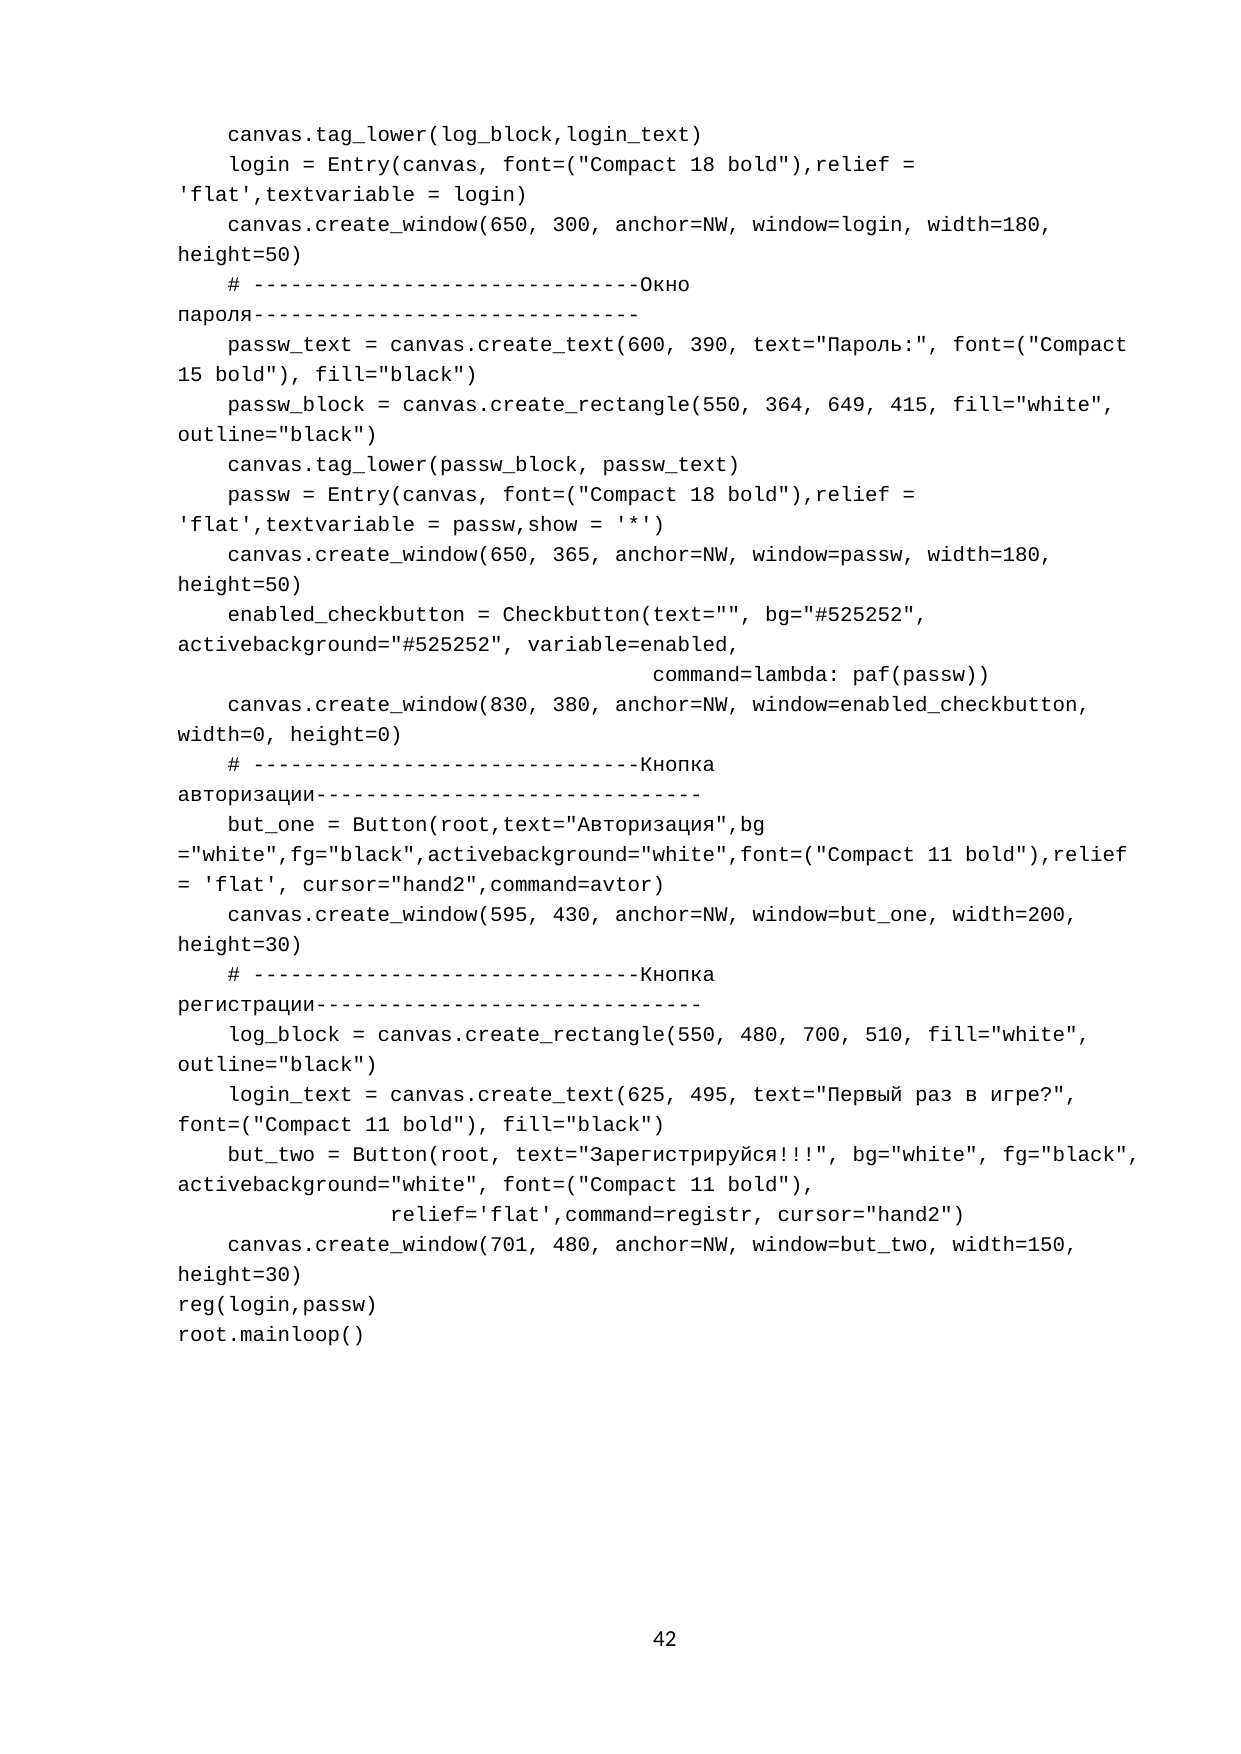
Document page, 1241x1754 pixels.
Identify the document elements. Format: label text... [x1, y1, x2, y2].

text canvas.create_window(650, 300, anchor=NW, window=login, width=180, height=50) [177, 208, 1152, 268]
text # -------------------------------Окно пароля------------------------------- [177, 268, 1152, 328]
text canvas.tag_lower(passw_block, passw_text) [177, 448, 1152, 478]
text login = Entry(canvas, font=("Compact 18 bold"),relief = 'flat',textvariable = login) [177, 148, 1152, 208]
text canvas.tag_lower(log_block,login_text) [177, 118, 1152, 148]
text # -------------------------------Кнопка регистрации------------------------------- [177, 958, 1152, 1018]
text root.mainloop() [177, 1318, 1152, 1348]
text enabled_checkbutton = Checkbutton(text="", bg="#525252", activebackground="#525252", variable=enabled, [177, 598, 1152, 658]
text but_two = Button(root, text="Зарегистрируйся!!!", bg="white", fg="black", activebackground="white", font=("Compact 11 bold"), [177, 1138, 1152, 1198]
text canvas.create_window(830, 380, anchor=NW, window=enabled_checkbutton, width=0, height=0) [177, 688, 1152, 748]
text # -------------------------------Кнопка авторизации------------------------------- [177, 748, 1152, 808]
text login_text = canvas.create_text(625, 495, text="Первый раз в игре?", font=("Compact 11 bold"), fill="black") [177, 1078, 1152, 1138]
text command=lambda: paf(passw)) [177, 658, 1152, 688]
text but_one = Button(root,text="Авторизация",bg ="white",fg="black",activebackground="white",font=("Compact 11 bold"),relief = 'flat', cursor="hand2",command=avtor) [177, 808, 1152, 898]
text reg(login,passw) [177, 1288, 1152, 1318]
text passw_text = canvas.create_text(600, 390, text="Пароль:", font=("Compact 15 bold"), fill="black") [177, 328, 1152, 388]
text relief='flat',command=registr, cursor="hand2") [177, 1198, 1152, 1228]
text passw_block = canvas.create_rectangle(550, 364, 649, 415, fill="white", outline="black") [177, 388, 1152, 448]
text passw = Entry(canvas, font=("Compact 18 bold"),relief = 'flat',textvariable = passw,show = '*') [177, 478, 1152, 538]
text canvas.create_window(701, 480, anchor=NW, window=but_two, width=150, height=30) [177, 1228, 1152, 1288]
text canvas.create_window(595, 430, anchor=NW, window=but_one, width=200, height=30) [177, 898, 1152, 958]
text log_block = canvas.create_rectangle(550, 480, 700, 510, fill="white", outline="black") [177, 1018, 1152, 1078]
text canvas.create_window(650, 365, anchor=NW, window=passw, width=180, height=50) [177, 538, 1152, 598]
